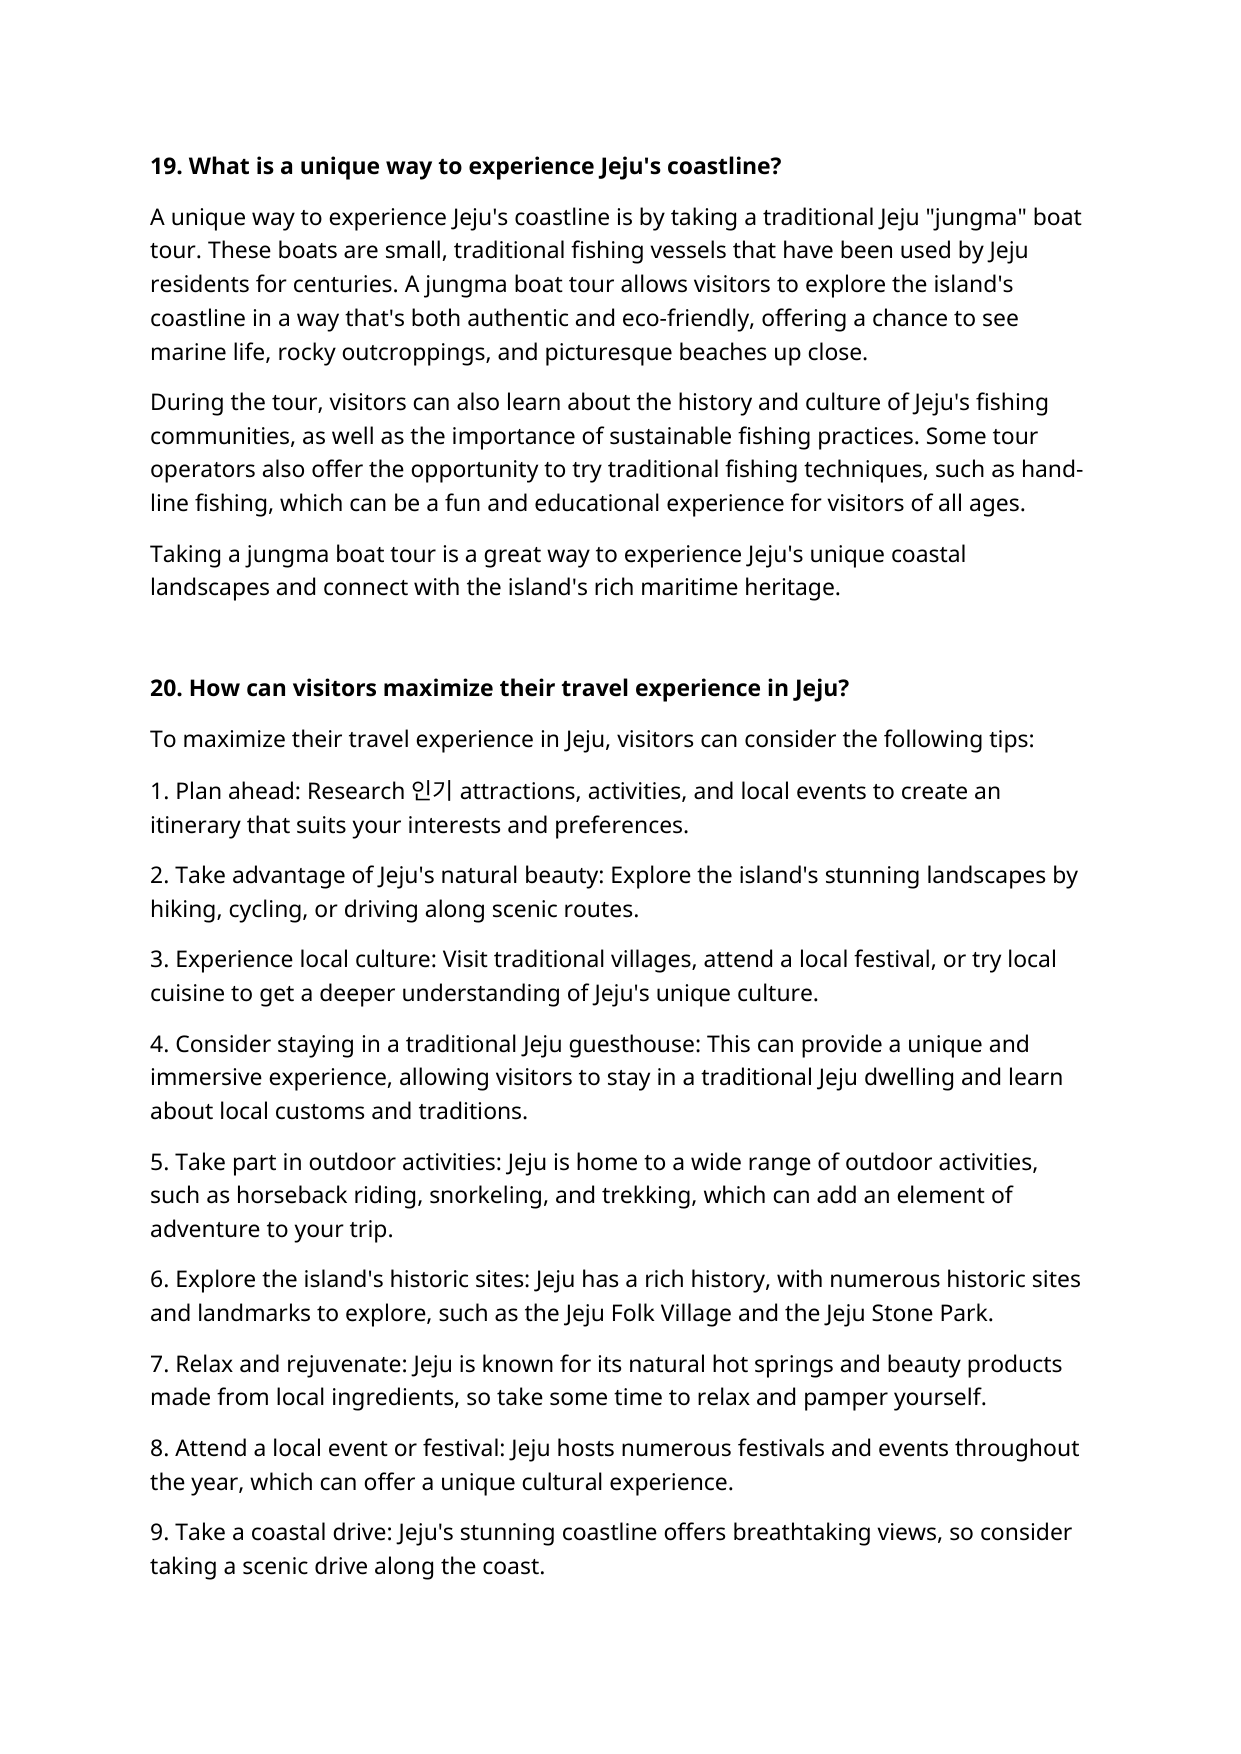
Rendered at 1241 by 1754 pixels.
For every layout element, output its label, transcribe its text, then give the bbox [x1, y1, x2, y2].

text 20. How can visitors maximize their travel experience in Jeju? [150, 672, 1090, 703]
text 2. Take advantage of Jeju's natural beauty: Explore the island's stunning landscapes by hiking, cycling, or driving along scenic routes. [150, 859, 1090, 924]
text 3. Experience local culture: Visit traditional villages, attend a local festival, or try local cuisine to get a deeper understanding of Jeju's unique culture. [150, 943, 1090, 1008]
text 9. Take a coastal drive: Jeju's stunning coastline offers breathtaking views, so consider taking a scenic drive along the coast. [150, 1516, 1090, 1581]
text A unique way to experience Jeju's coastline is by taking a traditional Jeju "jungma" boat tour. These boats are small, traditional fishing vessels that have been used by Jeju residents for centuries. A jungma boat tour allows visitors to explore the island's coastline in a way that's both authentic and eco-friendly, offering a chance to see marine life, rocky outcroppings, and picturesque beaches up close. [150, 200, 1090, 367]
text 4. Consider staying in a traditional Jeju guesthouse: This can provide a unique and immersive experience, allowing visitors to stay in a traditional Jeju dwelling and learn about local customs and traditions. [150, 1027, 1090, 1126]
text To maximize their travel experience in Jeju, visitors can consider the following tips: [150, 722, 1090, 754]
text 5. Take part in outdoor activities: Jeju is home to a wide range of outdoor activities, such as horseback riding, snorkeling, and trekking, which can add an element of adventure to your trip. [150, 1145, 1090, 1244]
text 8. Attend a local event or festival: Jeju hosts numerous festivals and events throughout the year, which can offer a unique cultural experience. [150, 1432, 1090, 1497]
text 6. Explore the island's historic sites: Jeju has a rich history, with numerous historic sites and landmarks to explore, such as the Jeju Folk Village and the Jeju Stone Park. [150, 1263, 1090, 1328]
text During the tour, visitors can also learn about the history and culture of Jeju's fishing communities, as well as the importance of sustainable fishing practices. Some tour operators also offer the opportunity to try traditional fishing techniques, such as hand-line fishing, which can be a fun and educational experience for visitors of all ages. [150, 386, 1090, 518]
text Taking a jungma boat tour is a great way to experience Jeju's unique coastal landscapes and connect with the island's rich maritime heritage. [150, 537, 1090, 602]
text 7. Relax and rejuvenate: Jeju is known for its natural hot springs and beauty products made from local ingredients, so take some time to relax and pamper yourself. [150, 1347, 1090, 1412]
text 1. Plan ahead: Research 인기 attractions, activities, and local events to create an itinerary that suits your interests and preferences. [150, 773, 1090, 840]
text 19. What is a unique way to experience Jeju's coastline? [150, 150, 1090, 181]
